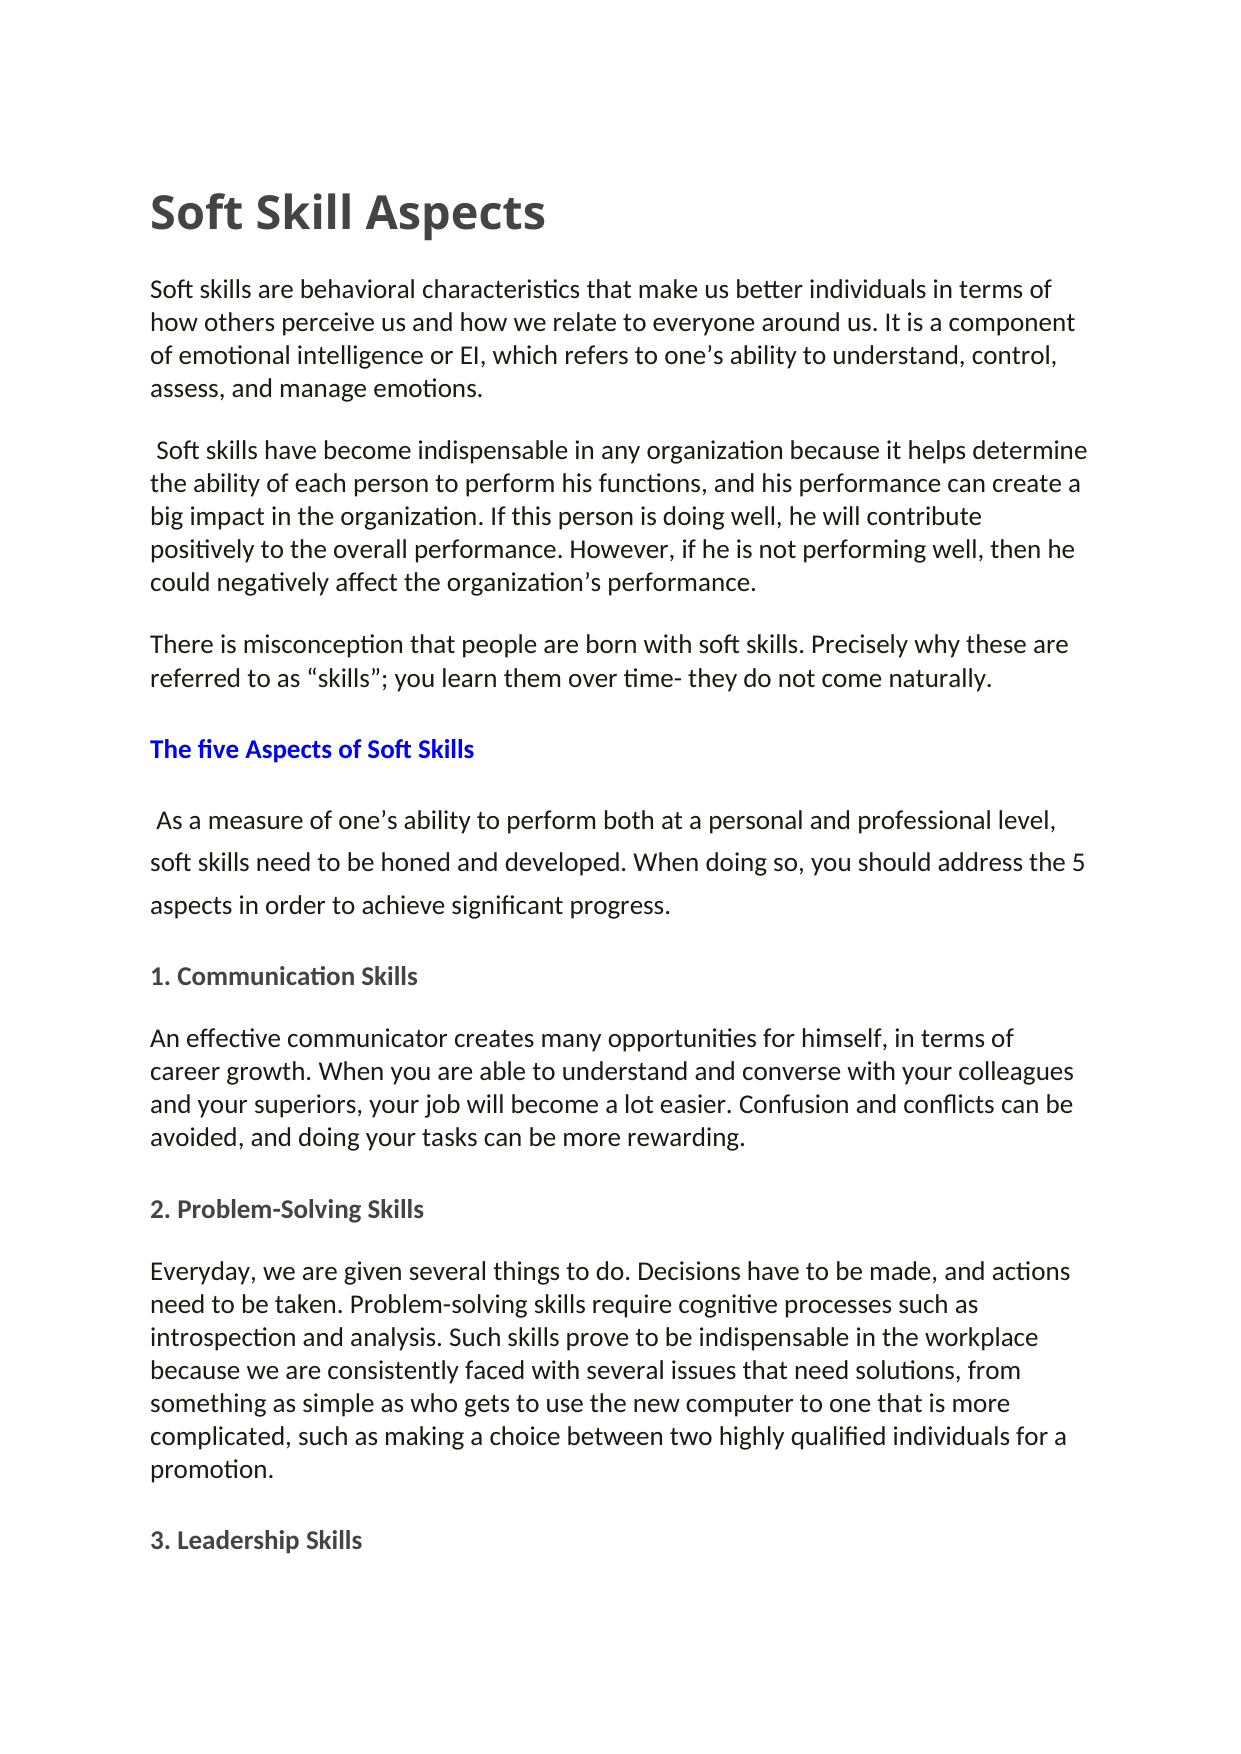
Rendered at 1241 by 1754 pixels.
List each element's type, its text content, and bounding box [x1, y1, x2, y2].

text Soft Skill Aspects [150, 179, 1090, 243]
text 3. Leadership Skills [150, 1514, 1090, 1556]
text There is misconception that people are born with soft skills. Precisely why these are referred to as “skills”; you learn them over time- they do not come naturally. [150, 628, 1090, 694]
text The five Aspects of Soft Skills [150, 723, 1090, 765]
text As a measure of one’s ability to perform both at a personal and professional level, soft skills need to be honed and developed. When doing so, you should address the 5 aspects in order to achieve significant progress. [150, 794, 1090, 921]
text An effective communicator creates many opportunities for himself, in terms of career growth. When you are able to understand and converse with your colleagues and your superiors, your job will become a lot easier. Confusion and conflicts can be avoided, and doing your tasks can be more rewarding. [150, 1021, 1090, 1153]
text Soft skills are behavioral characteristics that make us better individuals in terms of how others perceive us and how we relate to everyone around us. It is a component of emotional intelligence or EI, which refers to one’s ability to understand, control, assess, and manage emotions. [150, 272, 1090, 404]
text 1. Communication Skills [150, 950, 1090, 992]
text Soft skills have become indispensable in any organization because it helps determine the ability of each person to perform his functions, and his performance can create a big impact in the organization. If this person is doing well, he will contribute positively to the overall performance. However, if he is not performing well, then he could negatively affect the organization’s performance. [150, 433, 1090, 598]
text 2. Problem-Solving Skills [150, 1183, 1090, 1225]
text Everyday, we are given several things to do. Decisions have to be made, and actions need to be taken. Problem-solving skills require cognitive processes such as introspection and analysis. Such skills prove to be indispensable in the workplace because we are consistently faced with several issues that need solutions, from something as simple as who gets to use the new computer to one that is more complicated, such as making a choice between two highly qualified individuals for a promotion. [150, 1254, 1090, 1485]
